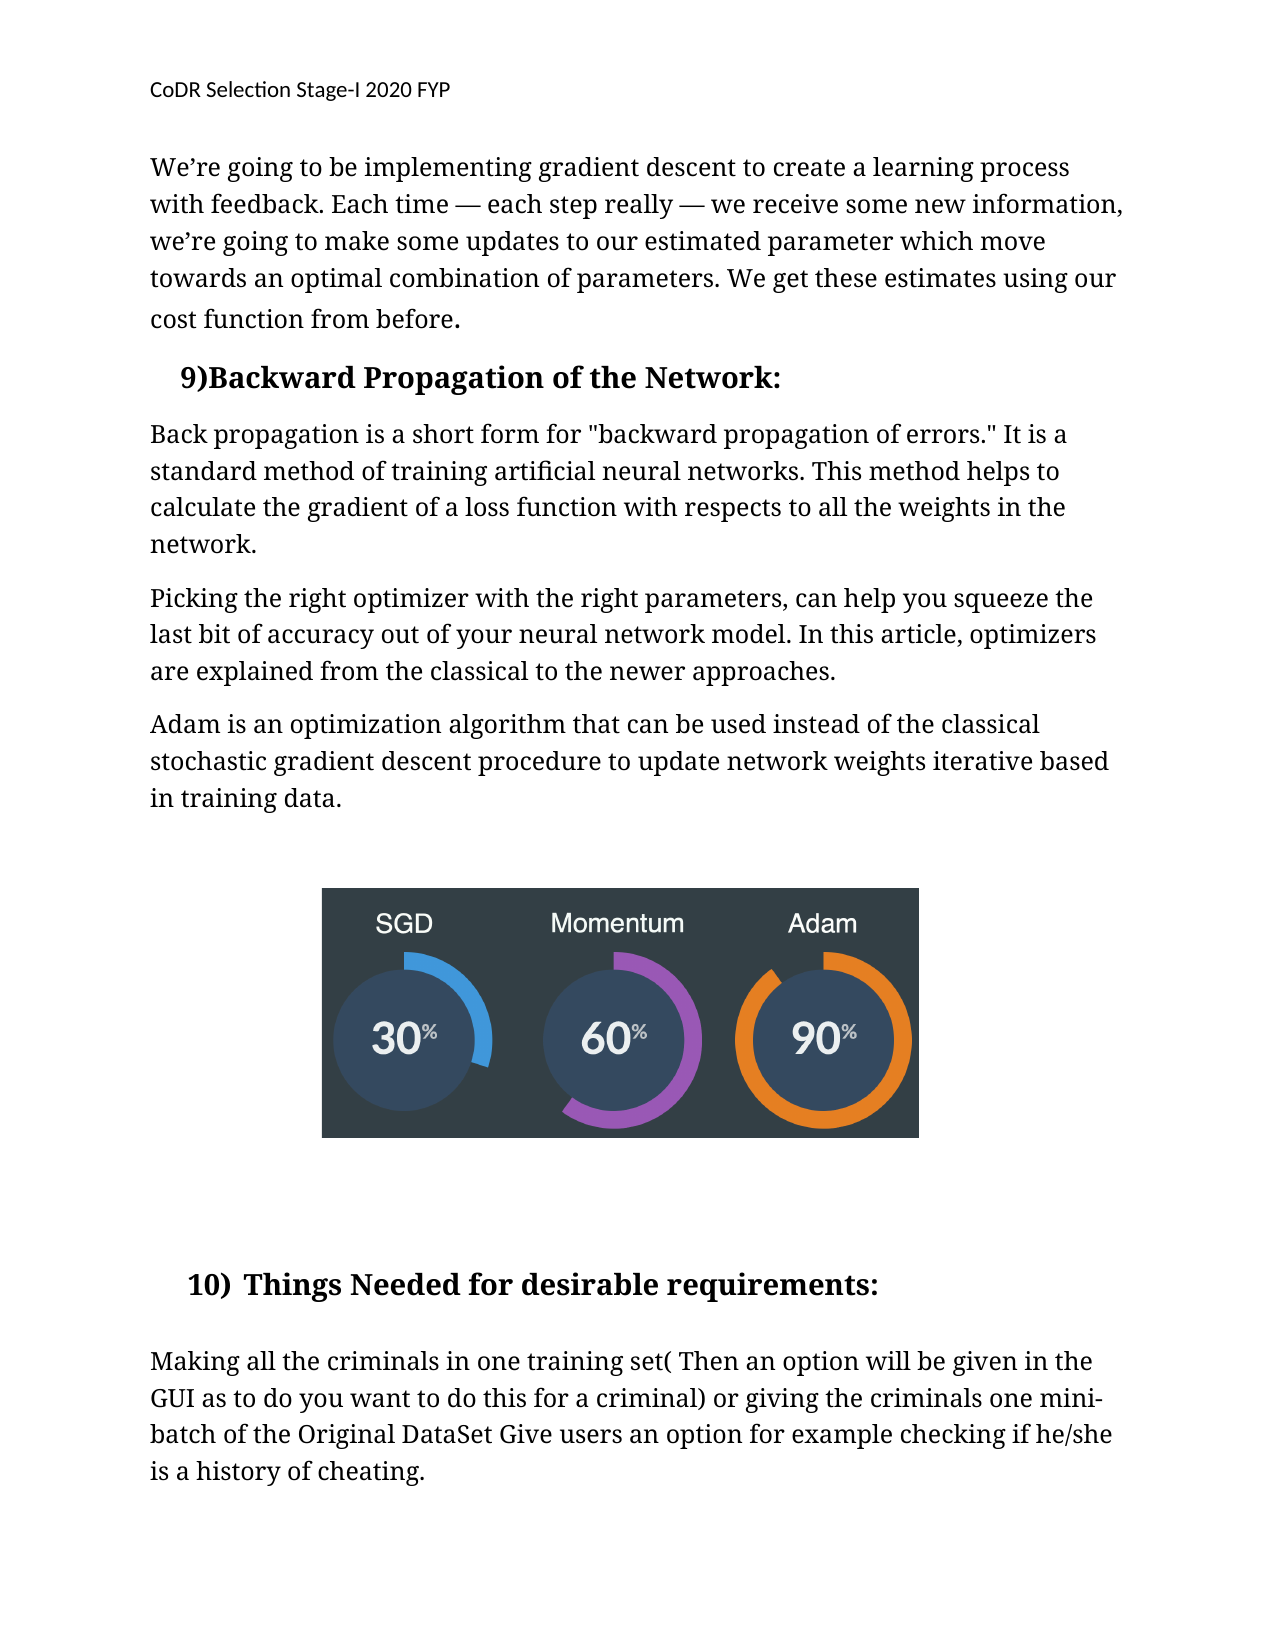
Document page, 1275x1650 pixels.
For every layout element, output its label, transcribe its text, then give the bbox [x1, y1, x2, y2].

text Back propagation is a short form for "backward propagation of errors." It is a standard method of training artificial neural networks. This method helps to calculate the gradient of a loss function with respects to all the weights in the network. [150, 416, 1125, 561]
text We’re going to be implementing gradient descent to create a learning process with feedback. Each time — each step really — we receive some new information, we’re going to make some updates to our estimated parameter which move towards an optimal combination of parameters. We get these estimates using our cost function from before. [150, 150, 1125, 337]
list Things Needed for desirable requirements: [187, 1264, 1125, 1304]
text Adam is an optimization algorithm that can be used instead of the classical stochastic gradient descent procedure to update network weights iterative based in training data. [150, 707, 1125, 815]
picture [321, 888, 919, 1138]
text Picking the right optimizer with the right parameters, can help you squeeze the last bit of accuracy out of your neural network model. In this article, optimizers are explained from the classical to the newer approaches. [150, 580, 1125, 688]
text Making all the criminals in one training set( Then an option will be given in the GUI as to do you want to do this for a criminal) or giving the criminals one mini-batch of the Original DataSet Give users an option for example checking if he/she is a history of cheating. [150, 1344, 1125, 1488]
text 9)Backward Propagation of the Network: [150, 357, 1125, 397]
